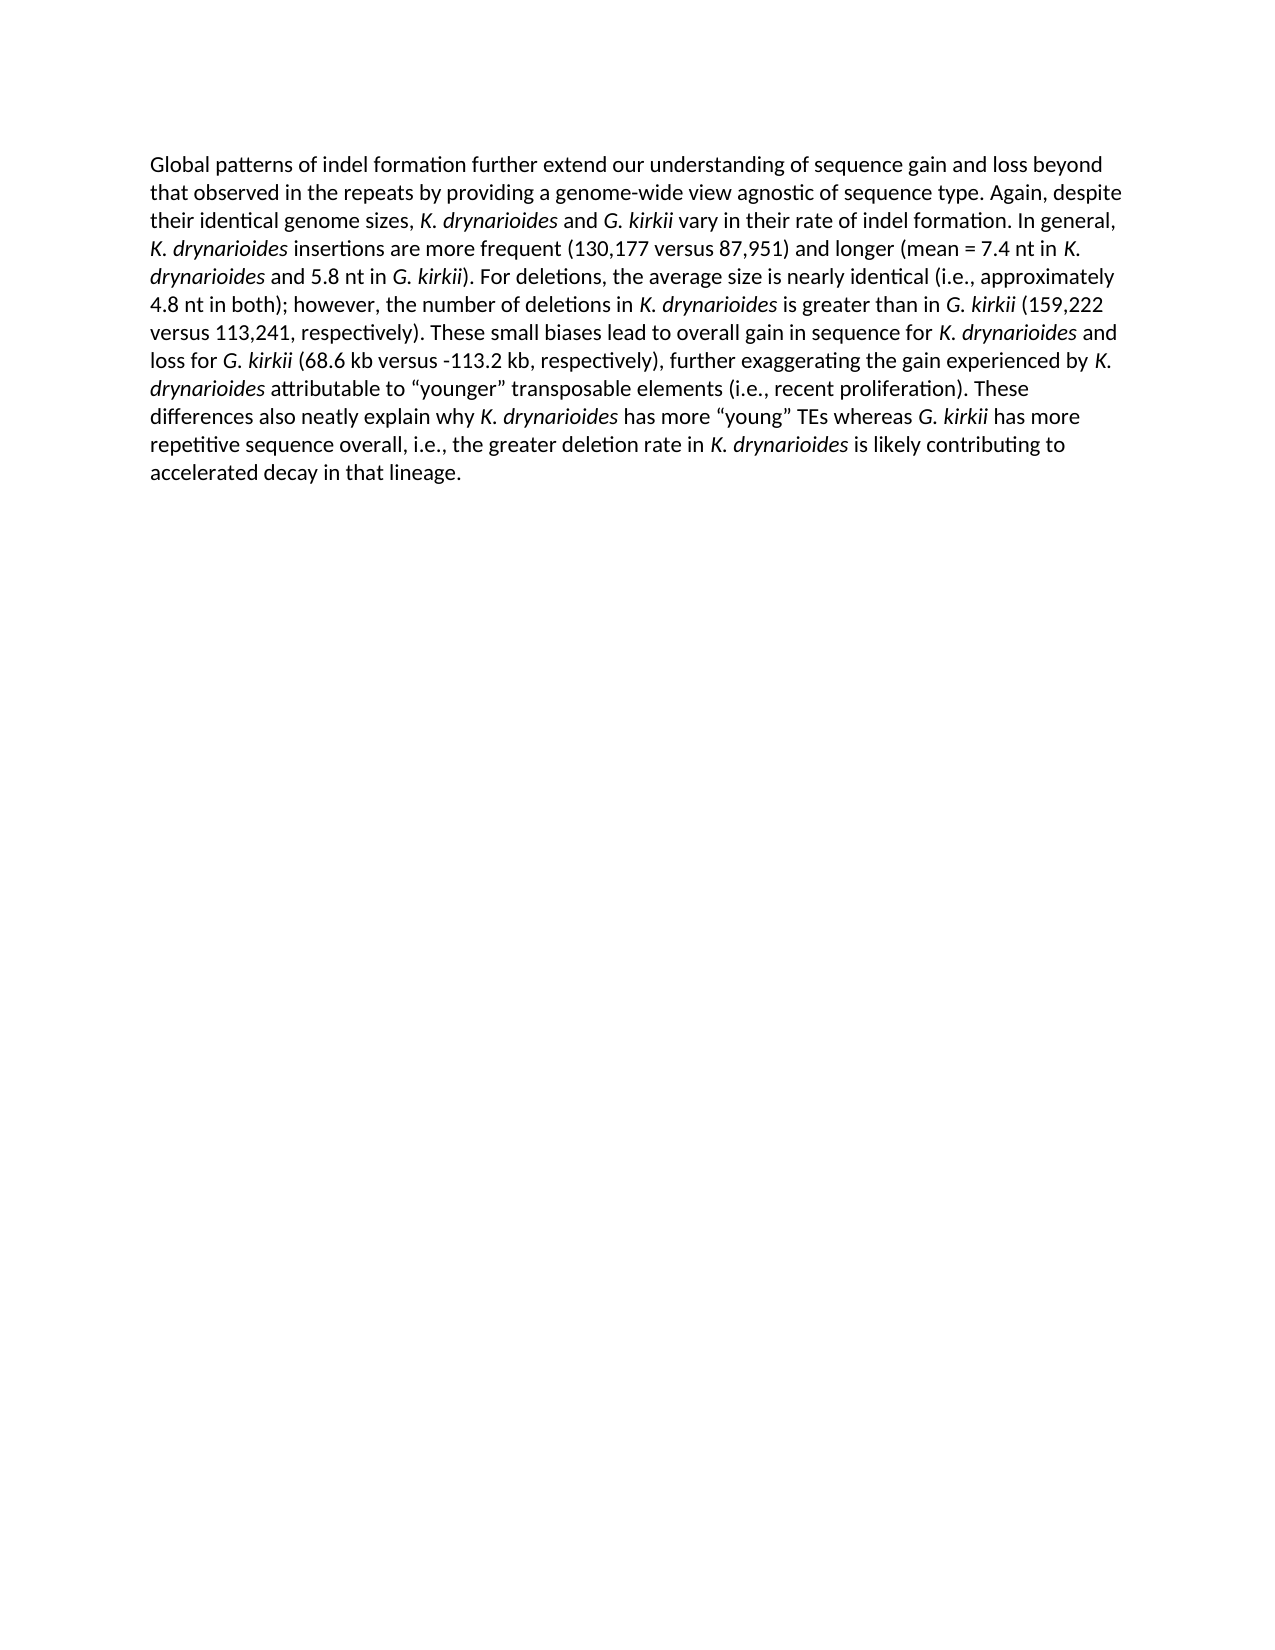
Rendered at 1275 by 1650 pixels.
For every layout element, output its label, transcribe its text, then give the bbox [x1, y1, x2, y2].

text Global patterns of indel formation further extend our understanding of sequence gain and loss beyond that observed in the repeats by providing a genome-wide view agnostic of sequence type. Again, despite their identical genome sizes, K. drynarioides and G. kirkii vary in their rate of indel formation. In general, K. drynarioides insertions are more frequent (130,177 versus 87,951) and longer (mean = 7.4 nt in K. drynarioides and 5.8 nt in G. kirkii). For deletions, the average size is nearly identical (i.e., approximately 4.8 nt in both); however, the number of deletions in K. drynarioides is greater than in G. kirkii (159,222 versus 113,241, respectively). These small biases lead to overall gain in sequence for K. drynarioides and loss for G. kirkii (68.6 kb versus -113.2 kb, respectively), further exaggerating the gain experienced by K. drynarioides attributable to “younger” transposable elements (i.e., recent proliferation). These differences also neatly explain why K. drynarioides has more “young” TEs whereas G. kirkii has more repetitive sequence overall, i.e., the greater deletion rate in K. drynarioides is likely contributing to accelerated decay in that lineage. [150, 150, 1125, 486]
